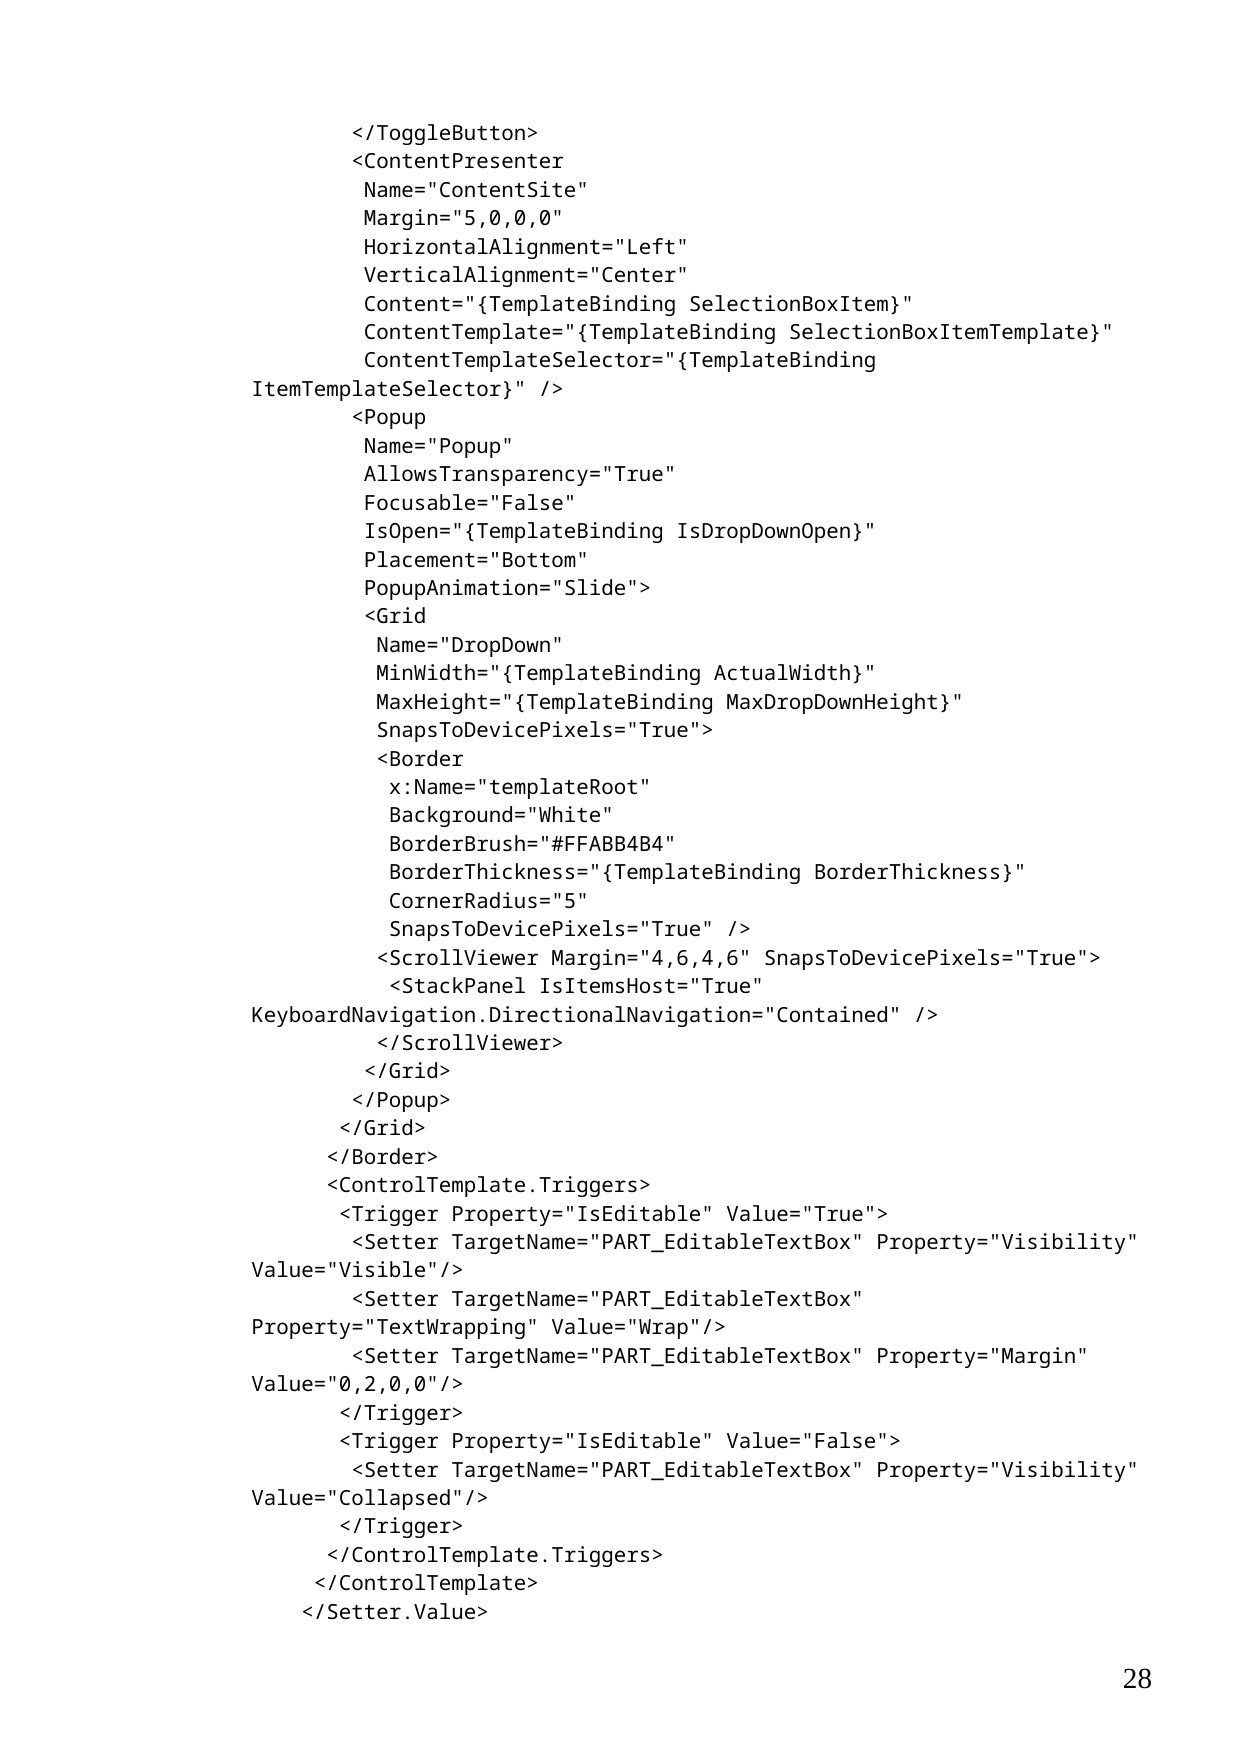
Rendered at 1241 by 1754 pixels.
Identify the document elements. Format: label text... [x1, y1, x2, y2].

text MaxHeight="{TemplateBinding MaxDropDownHeight}" [251, 687, 1152, 715]
text <Setter TargetName="PART_EditableTextBox" Property="Visibility" Value="Collapsed"/> [251, 1455, 1152, 1512]
text x:Name="templateRoot" [251, 772, 1152, 801]
text ContentTemplate="{TemplateBinding SelectionBoxItemTemplate}" [251, 317, 1152, 346]
text </ScrollViewer> [251, 1028, 1152, 1057]
text <Setter TargetName="PART_EditableTextBox" Property="Visibility" Value="Visible"/> [251, 1227, 1152, 1284]
text BorderThickness="{TemplateBinding BorderThickness}" [251, 857, 1152, 886]
text Name="ContentSite" [251, 175, 1152, 203]
text MinWidth="{TemplateBinding ActualWidth}" [251, 658, 1152, 687]
text <ScrollViewer Margin="4,6,4,6" SnapsToDevicePixels="True"> [251, 943, 1152, 971]
text <StackPanel IsItemsHost="True" KeyboardNavigation.DirectionalNavigation="Contained" /> [251, 971, 1152, 1028]
text <Trigger Property="IsEditable" Value="True"> [251, 1199, 1152, 1227]
text <Setter TargetName="PART_EditableTextBox" Property="Margin" Value="0,2,0,0"/> [251, 1341, 1152, 1398]
text <Popup [251, 402, 1152, 431]
text SnapsToDevicePixels="True"> [251, 715, 1152, 744]
text <Trigger Property="IsEditable" Value="False"> [251, 1426, 1152, 1455]
text HorizontalAlignment="Left" [251, 232, 1152, 260]
text Name="Popup" [251, 431, 1152, 459]
text Background="White" [251, 801, 1152, 829]
text </Trigger> [251, 1512, 1152, 1540]
text Margin="5,0,0,0" [251, 203, 1152, 232]
text </Grid> [251, 1057, 1152, 1085]
text BorderBrush="#FFABB4B4" [251, 829, 1152, 857]
text Placement="Bottom" [251, 545, 1152, 573]
text <Border [251, 744, 1152, 772]
text ContentTemplateSelector="{TemplateBinding ItemTemplateSelector}" /> [251, 346, 1152, 402]
text </Setter.Value> [251, 1597, 1152, 1625]
text SnapsToDevicePixels="True" /> [251, 914, 1152, 943]
text </ControlTemplate> [251, 1568, 1152, 1597]
text AllowsTransparency="True" [251, 459, 1152, 488]
text <ControlTemplate.Triggers> [251, 1170, 1152, 1199]
text Focusable="False" [251, 488, 1152, 516]
text VerticalAlignment="Center" [251, 260, 1152, 289]
text CornerRadius="5" [251, 886, 1152, 914]
text </Trigger> [251, 1398, 1152, 1426]
text <Grid [251, 602, 1152, 630]
text </ToggleButton> [251, 118, 1152, 147]
text </Grid> [251, 1113, 1152, 1142]
text <ContentPresenter [251, 147, 1152, 175]
text <Setter TargetName="PART_EditableTextBox" Property="TextWrapping" Value="Wrap"/> [251, 1284, 1152, 1341]
text Name="DropDown" [251, 630, 1152, 658]
text </ControlTemplate.Triggers> [251, 1540, 1152, 1568]
text Content="{TemplateBinding SelectionBoxItem}" [251, 289, 1152, 317]
text IsOpen="{TemplateBinding IsDropDownOpen}" [251, 516, 1152, 545]
text PopupAnimation="Slide"> [251, 573, 1152, 602]
text </Border> [251, 1142, 1152, 1170]
text </Popup> [251, 1085, 1152, 1113]
